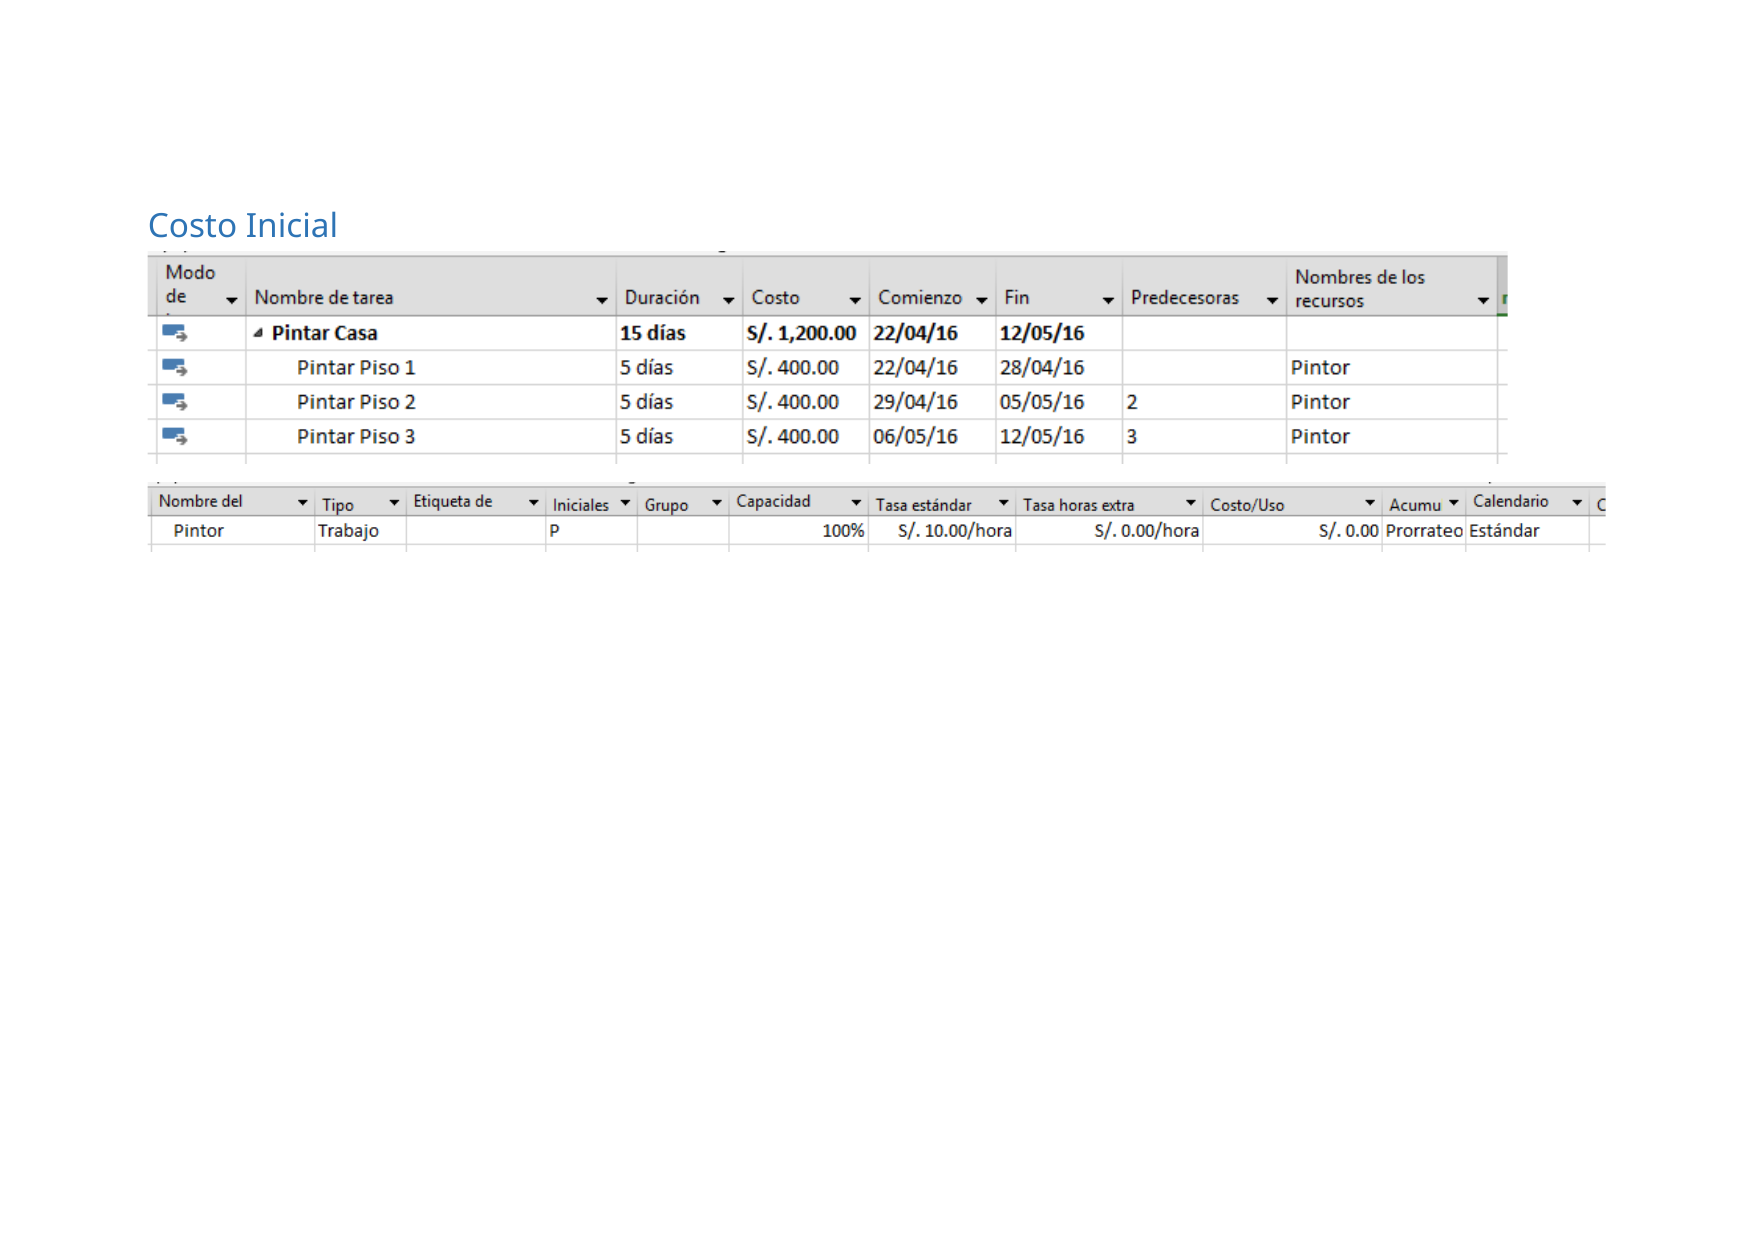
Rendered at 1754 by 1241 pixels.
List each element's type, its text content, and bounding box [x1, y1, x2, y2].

subtitle Costo Inicial [148, 202, 1606, 248]
picture [147, 482, 1606, 552]
picture [147, 251, 1508, 464]
